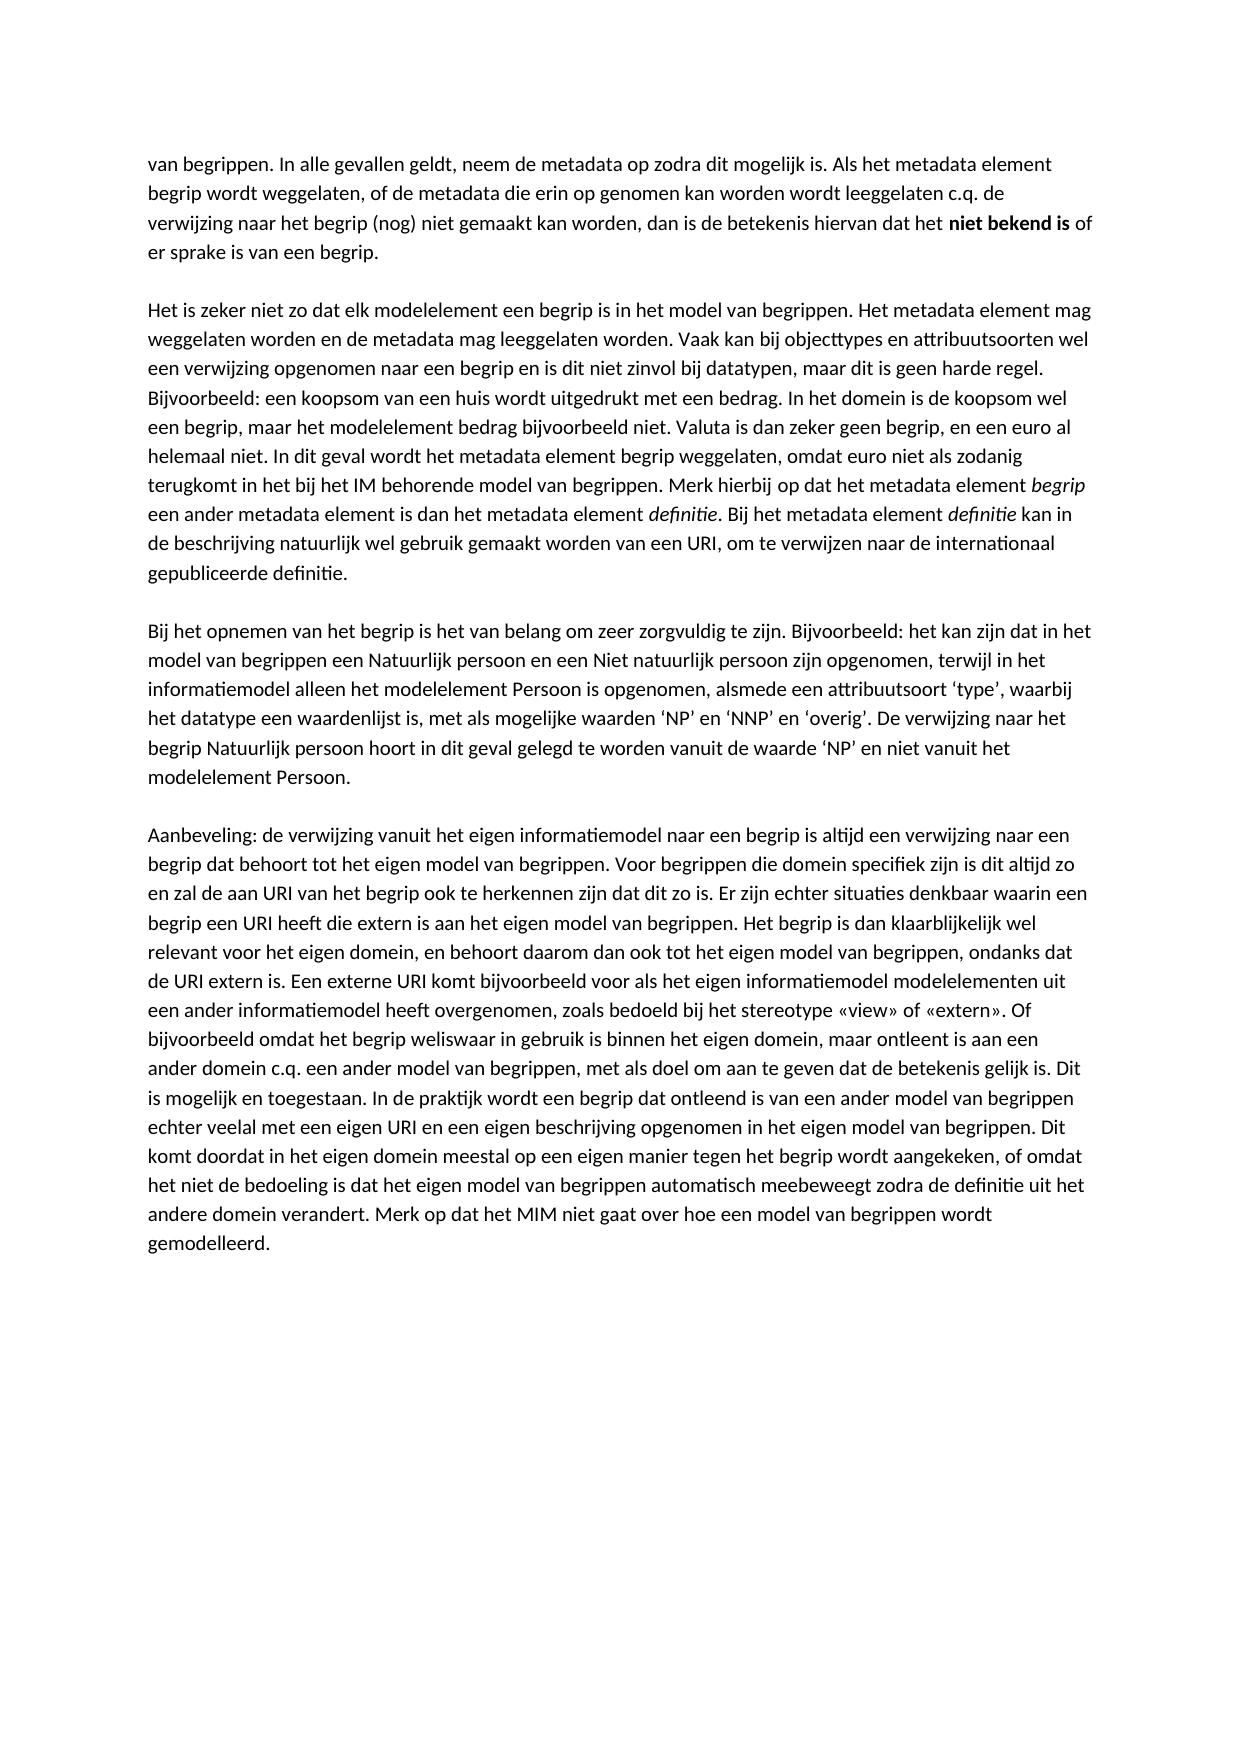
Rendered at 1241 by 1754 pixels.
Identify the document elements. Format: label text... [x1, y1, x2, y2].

text Aanbeveling: de verwijzing vanuit het eigen informatiemodel naar een begrip is altijd een verwijzing naar een begrip dat behoort tot het eigen model van begrippen. Voor begrippen die domein specifiek zijn is dit altijd zo en zal de aan URI van het begrip ook te herkennen zijn dat dit zo is. Er zijn echter situaties denkbaar waarin een begrip een URI heeft die extern is aan het eigen model van begrippen. Het begrip is dan klaarblijkelijk wel relevant voor het eigen domein, en behoort daarom dan ook tot het eigen model van begrippen, ondanks dat de URI extern is. Een externe URI komt bijvoorbeeld voor als het eigen informatiemodel modelelementen uit een ander informatiemodel heeft overgenomen, zoals bedoeld bij het stereotype «view» of «extern». Of bijvoorbeeld omdat het begrip weliswaar in gebruik is binnen het eigen domein, maar ontleent is aan een ander domein c.q. een ander model van begrippen, met als doel om aan te geven dat de betekenis gelijk is. Dit is mogelijk en toegestaan. In de praktijk wordt een begrip dat ontleend is van een ander model van begrippen echter veelal met een eigen URI en een eigen beschrijving opgenomen in het eigen model van begrippen. Dit komt doordat in het eigen domein meestal op een eigen manier tegen het begrip wordt aangekeken, of omdat het niet de bedoeling is dat het eigen model van begrippen automatisch meebeweegt zodra de definitie uit het andere domein verandert. Merk op dat het MIM niet gaat over hoe een model van begrippen wordt gemodelleerd. [148, 818, 1093, 1256]
text Bij het opnemen van het begrip is het van belang om zeer zorgvuldig te zijn. Bijvoorbeeld: het kan zijn dat in het model van begrippen een Natuurlijk persoon en een Niet natuurlijk persoon zijn opgenomen, terwijl in het informatiemodel alleen het modelelement Persoon is opgenomen, alsmede een attribuutsoort ‘type’, waarbij het datatype een waardenlijst is, met als mogelijke waarden ‘NP’ en ‘NNP’ en ‘overig’. De verwijzing naar het begrip Natuurlijk persoon hoort in dit geval gelegd te worden vanuit de waarde ‘NP’ en niet vanuit het modelelement Persoon. [148, 614, 1093, 789]
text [148, 148, 1093, 264]
text Het is zeker niet zo dat elk modelelement een begrip is. Het metadata element mag weggelaten worden en de metadata mag leeggelaten worden. Vaak kan bij objecttypes en attribuutsoorten wel een verwijzing opgenomen naar een begrip en is dit niet zinvol bij datatypen, maar dit is geen harde regel. Bijvoorbeeld: een koopsom van een huis wordt uitgedrukt met een bedrag. In het domein is de koopsom wel een begrip, maar het modelelement bedrag bijvoorbeeld niet. Valuta is dan zeker geen begrip, en een euro al helemaal niet. In dit geval wordt het metadata element begrip weggelaten, omdat euro niet als zodanig terugkomt in het bij het IM behorende model van begrippen. Merk op dat het metadata element begrip een ander metadata element is dan het metadata element definitie. Bij het metadata element definitie kannatuurlijk wel naar de internationaal gepubliceerde definitie. [148, 293, 1093, 585]
